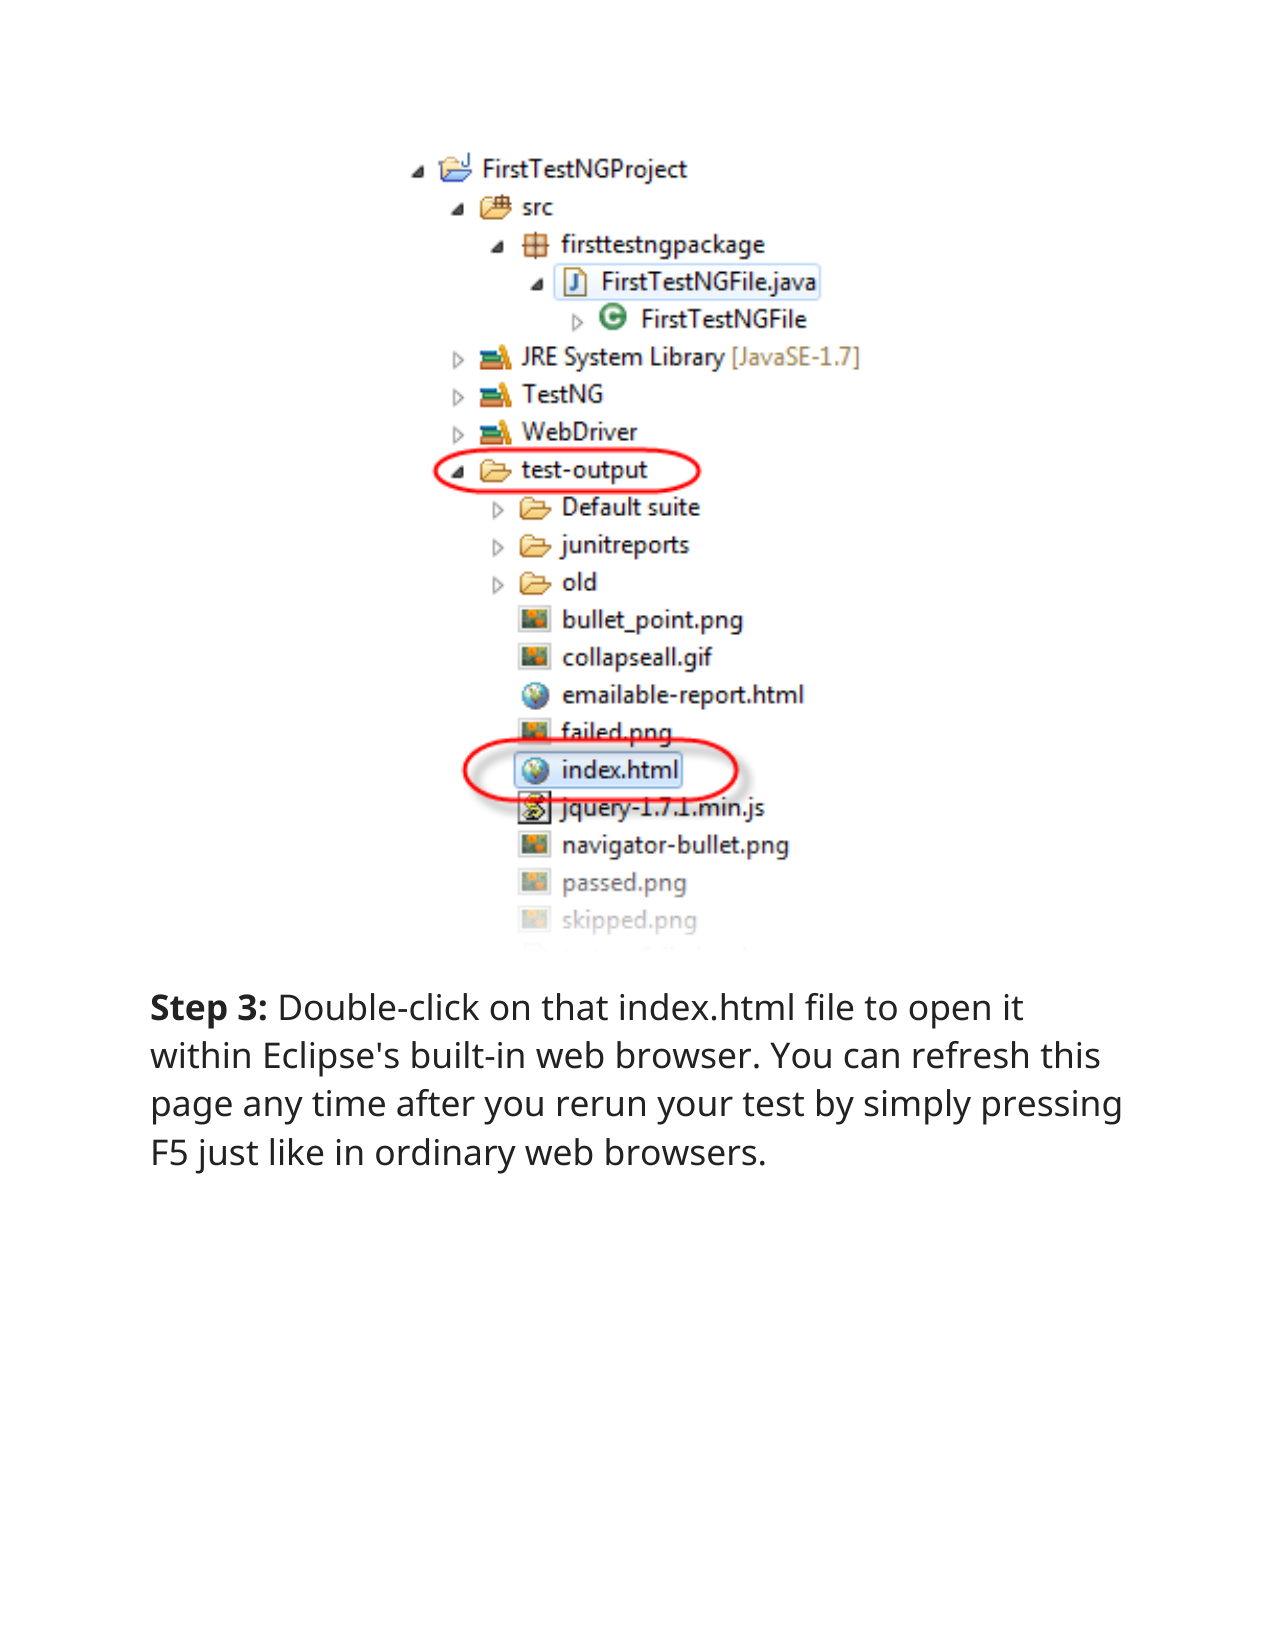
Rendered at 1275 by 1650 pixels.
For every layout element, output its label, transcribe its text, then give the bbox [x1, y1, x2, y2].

text Step 3: Double-click on that index.html file to open it within Eclipse's built-in web browser. You can refresh this page any time after you rerun your test by simply pressing F5 just like in ordinary web browsers. [150, 982, 1125, 1175]
picture [395, 150, 880, 954]
